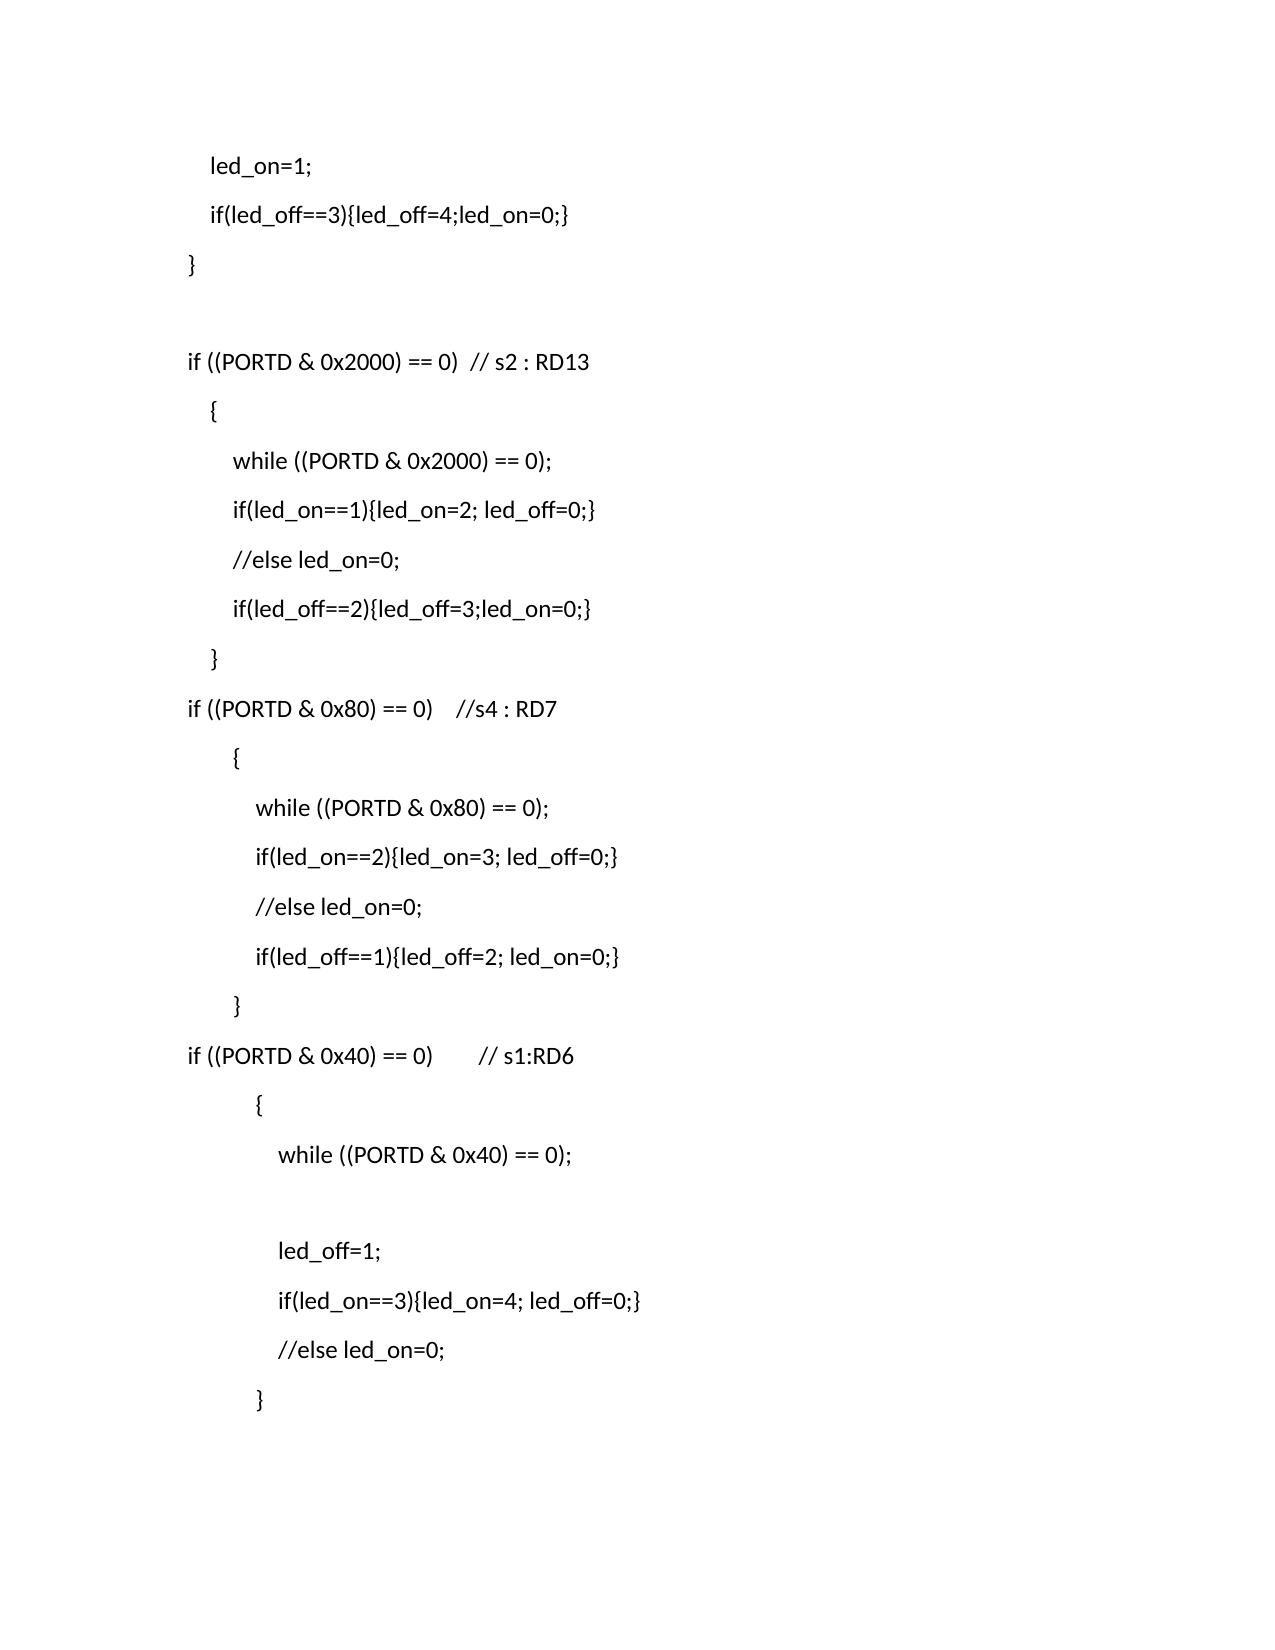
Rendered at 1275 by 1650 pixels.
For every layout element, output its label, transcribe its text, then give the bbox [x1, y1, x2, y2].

text led_off=1; [187, 1235, 1125, 1266]
text if(led_on==2){led_on=3; led_off=0;} [187, 841, 1125, 872]
text } [187, 643, 1125, 674]
text if(led_on==1){led_on=2; led_off=0;} [187, 494, 1125, 525]
text while ((PORTD & 0x40) == 0); [187, 1139, 1125, 1169]
text if ((PORTD & 0x2000) == 0) // s2 : RD13 [187, 346, 1125, 376]
text while ((PORTD & 0x2000) == 0); [187, 445, 1125, 475]
text } [187, 249, 1125, 280]
text if(led_off==1){led_off=2; led_on=0;} [187, 941, 1125, 971]
text if(led_on==3){led_on=4; led_off=0;} [187, 1285, 1125, 1316]
text } [187, 990, 1125, 1021]
text if(led_off==2){led_off=3;led_on=0;} [187, 593, 1125, 624]
text } [187, 1384, 1125, 1415]
text { [187, 1089, 1125, 1120]
text if ((PORTD & 0x80) == 0) //s4 : RD7 [187, 693, 1125, 723]
text if(led_off==3){led_off=4;led_on=0;} [187, 199, 1125, 230]
text while ((PORTD & 0x80) == 0); [187, 792, 1125, 822]
text //else led_on=0; [187, 891, 1125, 922]
text //else led_on=0; [187, 544, 1125, 574]
text led_on=1; [187, 150, 1125, 181]
text //else led_on=0; [187, 1334, 1125, 1365]
text { [187, 395, 1125, 426]
text { [187, 742, 1125, 773]
text if ((PORTD & 0x40) == 0) // s1:RD6 [187, 1040, 1125, 1070]
